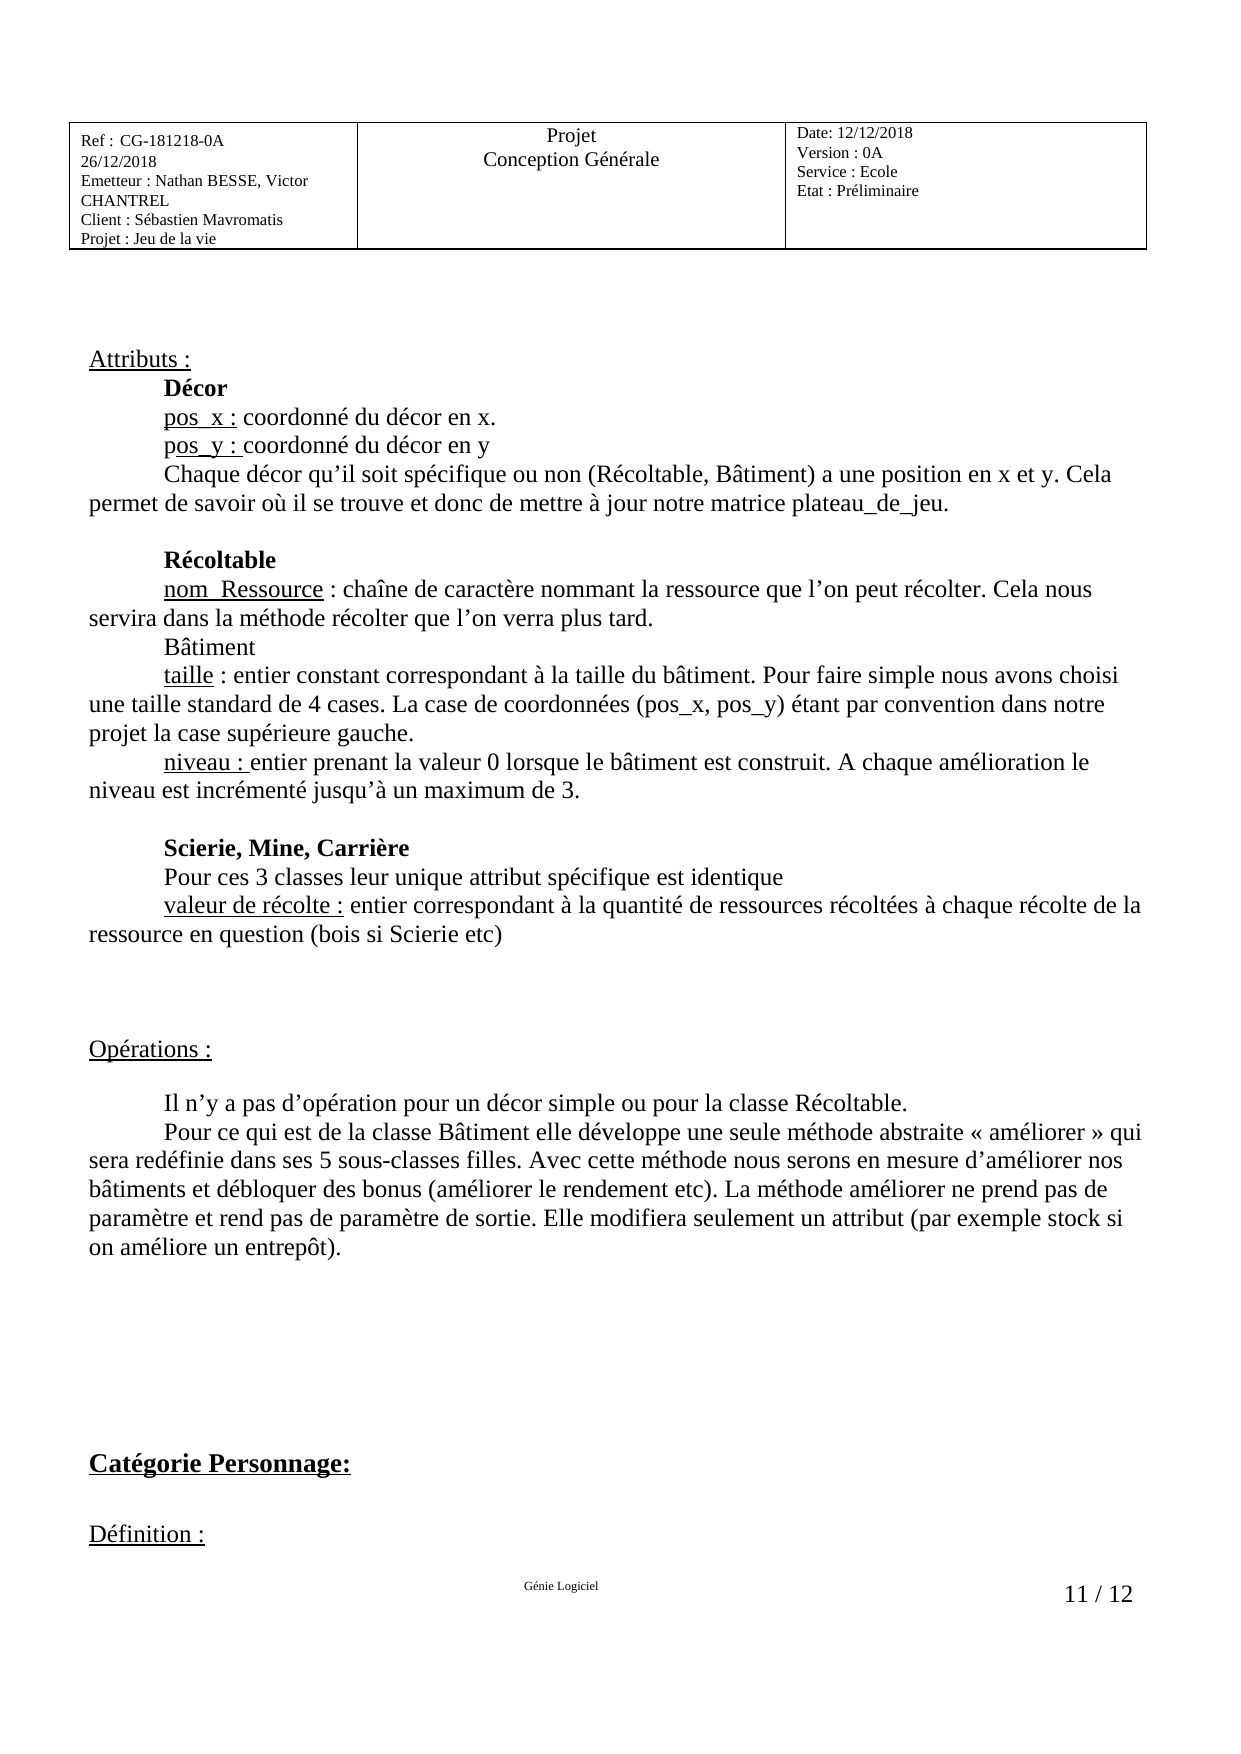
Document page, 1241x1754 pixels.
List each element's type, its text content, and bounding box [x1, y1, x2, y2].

text nom_Ressource : chaîne de caractère nommant la ressource que l’on peut récolter. Cela nous servira dans la méthode récolter que l’on verra plus tard. [89, 574, 1152, 632]
text Il n’y a pas d’opération pour un décor simple ou pour la classe Récoltable. [89, 1088, 1152, 1117]
subtitle Catégorie Personnage: [89, 1447, 1152, 1478]
text pos_y : coordonné du décor en y [89, 431, 1152, 459]
text pos_x : coordonné du décor en x. [89, 402, 1152, 431]
text Pour ce qui est de la classe Bâtiment elle développe une seule méthode abstraite « améliorer » qui sera redéfinie dans ses 5 sous-classes filles. Avec cette méthode nous serons en mesure d’améliorer nos bâtiments et débloquer des bonus (améliorer le rendement etc). La méthode améliorer ne prend pas de paramètre et rend pas de paramètre de sortie. Elle modifiera seulement un attribut (par exemple stock si on améliore un entrepôt). [89, 1117, 1152, 1261]
text valeur de récolte : entier correspondant à la quantité de ressources récoltées à chaque récolte de la ressource en question (bois si Scierie etc) [89, 891, 1152, 948]
text niveau : entier prenant la valeur 0 lorsque le bâtiment est construit. A chaque amélioration le niveau est incrémenté jusqu’à un maximum de 3. [89, 747, 1152, 804]
text Récoltable [89, 546, 1152, 574]
text Pour ces 3 classes leur unique attribut spécifique est identique [89, 862, 1152, 891]
text taille : entier constant correspondant à la taille du bâtiment. Pour faire simple nous avons choisi une taille standard de 4 cases. La case de coordonnées (pos_x, pos_y) étant par convention dans notre projet la case supérieure gauche. [89, 661, 1152, 747]
text Décor [89, 373, 1152, 402]
text Bâtiment [89, 632, 1152, 661]
subtitle Opérations : [89, 1034, 1152, 1063]
text Définition : [89, 1490, 1152, 1548]
text Chaque décor qu’il soit spécifique ou non (Récoltable, Bâtiment) a une position en x et y. Cela permet de savoir où il se trouve et donc de mettre à jour notre matrice plateau_de_jeu. [89, 459, 1152, 517]
text Attributs : [89, 344, 1152, 373]
text Scierie, Mine, Carrière [89, 833, 1152, 862]
